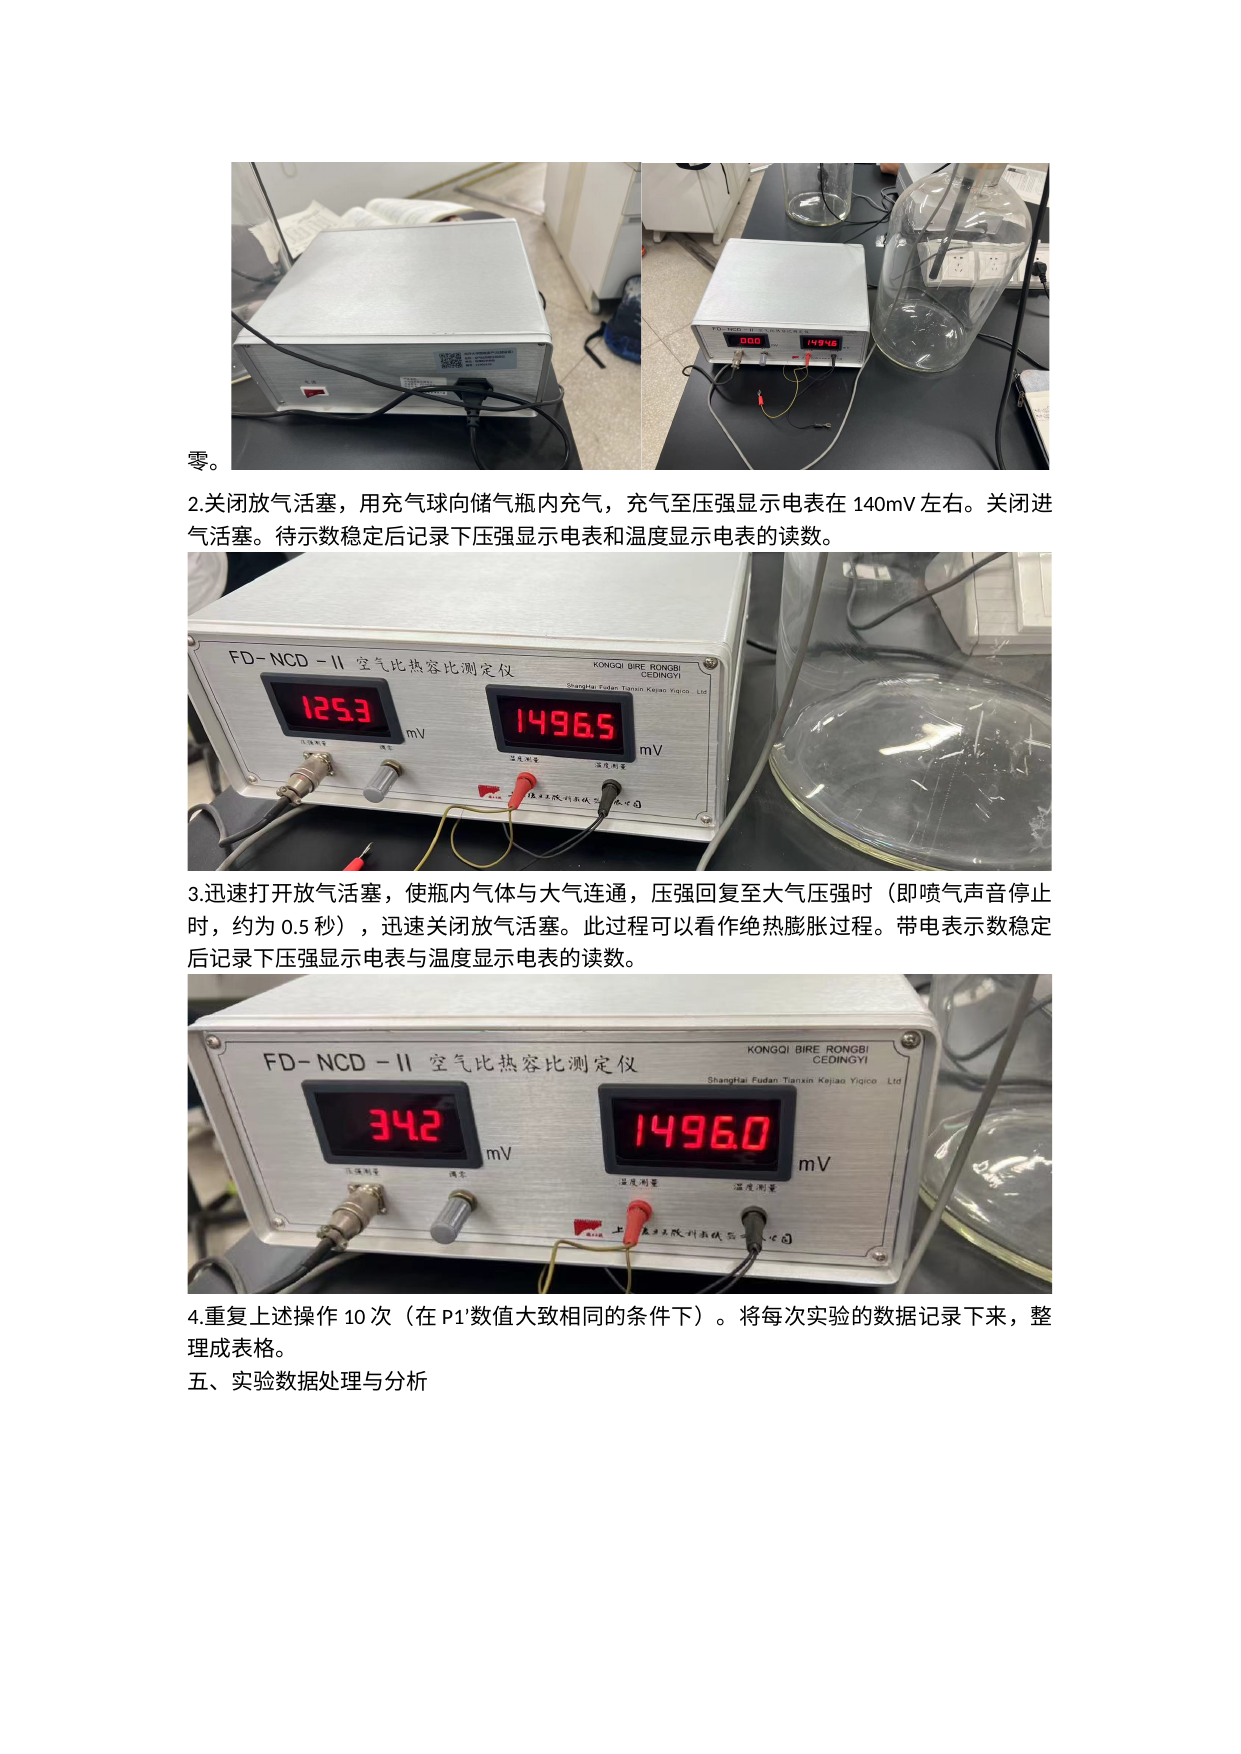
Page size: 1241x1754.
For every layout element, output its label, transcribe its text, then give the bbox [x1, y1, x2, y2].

list 关闭放气活塞，用充气球向储气瓶内充气，充气至压强显示电表在140mV左右。关闭进气活塞。待示数稳定后记录下压强显示电表和温度显示电表的读数。 [187, 487, 1053, 552]
picture [231, 162, 1050, 470]
list 实验数据处理与分析 [187, 1364, 1053, 1397]
picture [187, 552, 1052, 871]
picture [187, 974, 1053, 1294]
list 重复上述操作10次（在P1’数值大致相同的条件下）。将每次实验的数据记录下来，整理成表格。 [187, 1299, 1053, 1364]
list 迅速打开放气活塞，使瓶内气体与大气连通，压强回复至大气压强时（即喷气声音停止时，约为0.5秒），迅速关闭放气活塞。此过程可以看作绝热膨胀过程。带电表示数稳定后记录下压强显示电表与温度显示电表的读数。 [187, 877, 1053, 974]
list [187, 162, 1053, 487]
